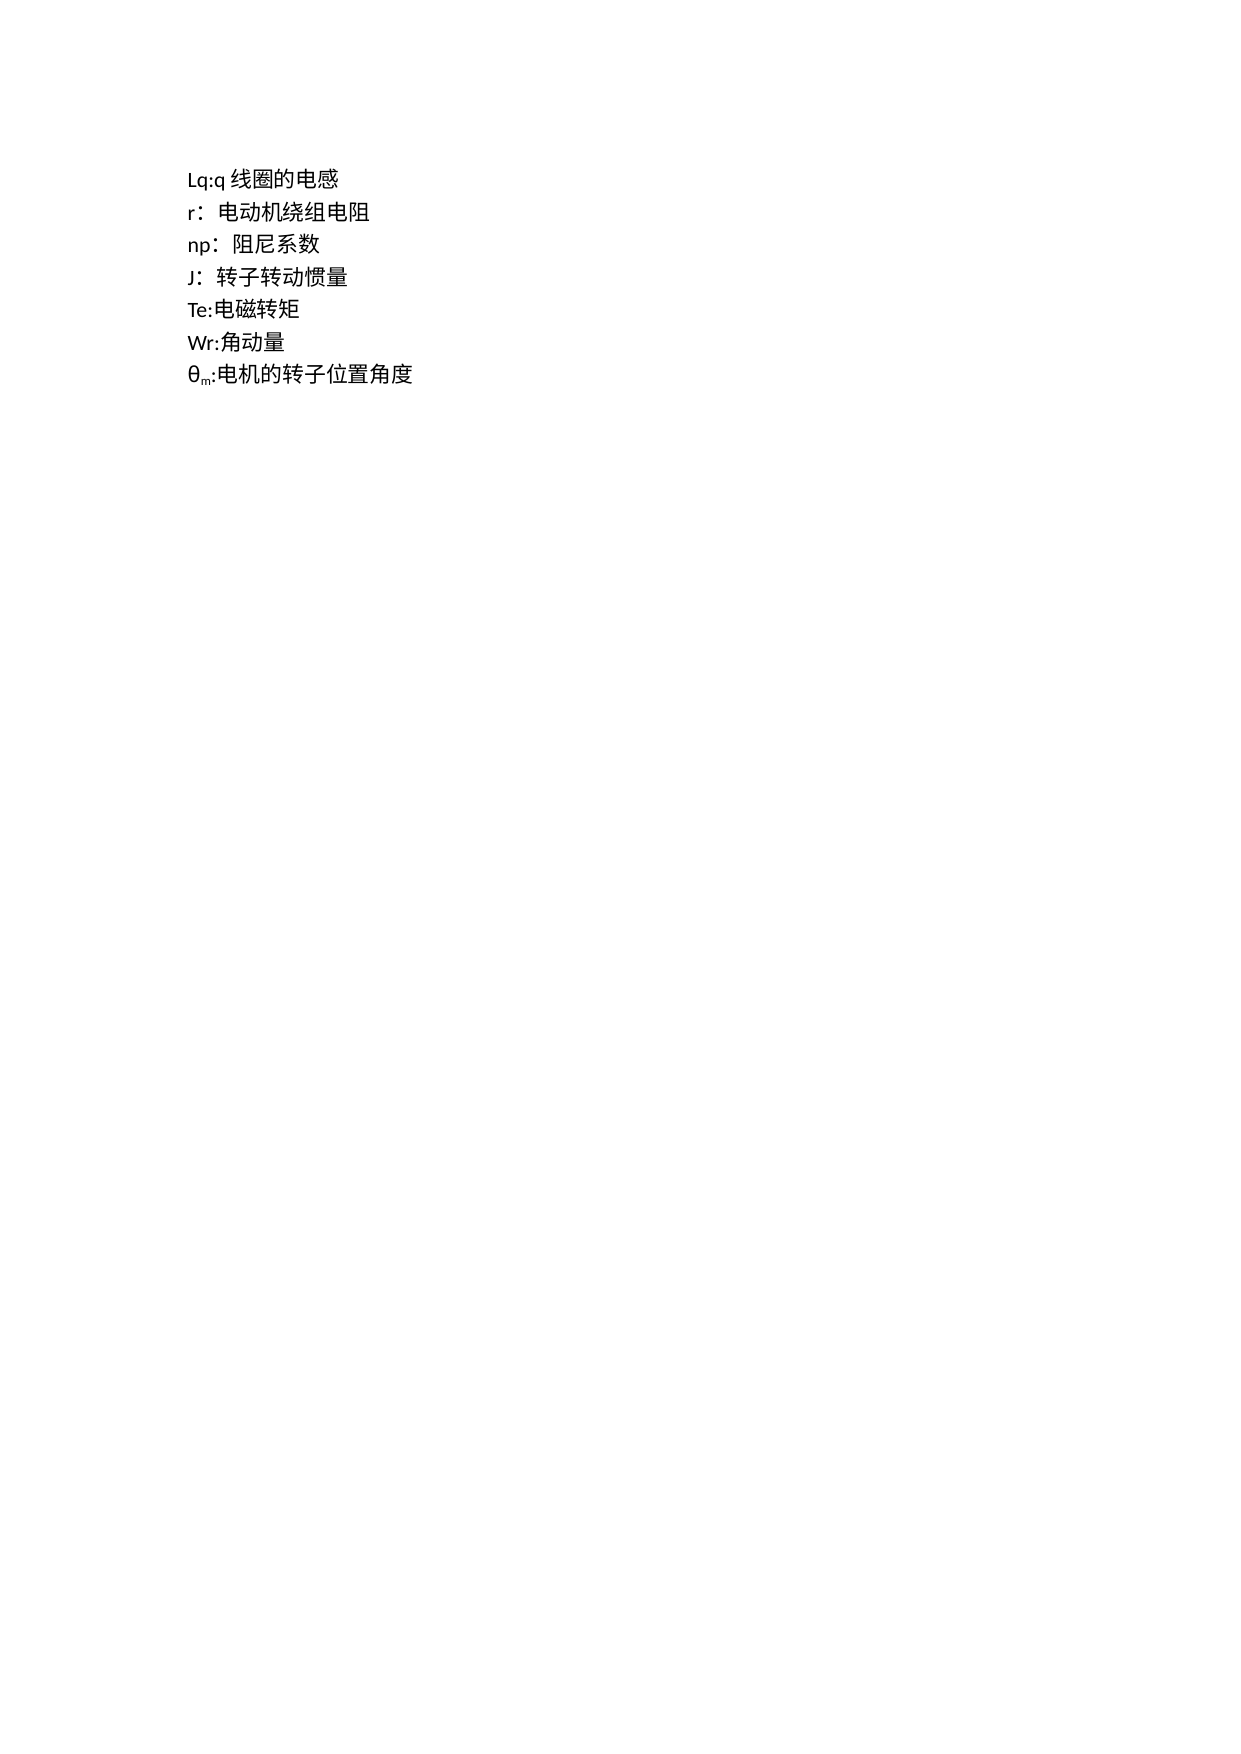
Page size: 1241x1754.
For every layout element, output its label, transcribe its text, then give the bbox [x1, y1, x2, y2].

text Wr:角动量 [187, 324, 1053, 357]
text θm:电机的转子位置角度 [187, 357, 1053, 389]
text np：阻尼系数 [187, 227, 1053, 259]
text J：转子转动惯量 [187, 259, 1053, 292]
text r：电动机绕组电阻 [187, 194, 1053, 227]
text Te:电磁转矩 [187, 292, 1053, 324]
text Lq:q线圈的电感 [187, 162, 1053, 194]
